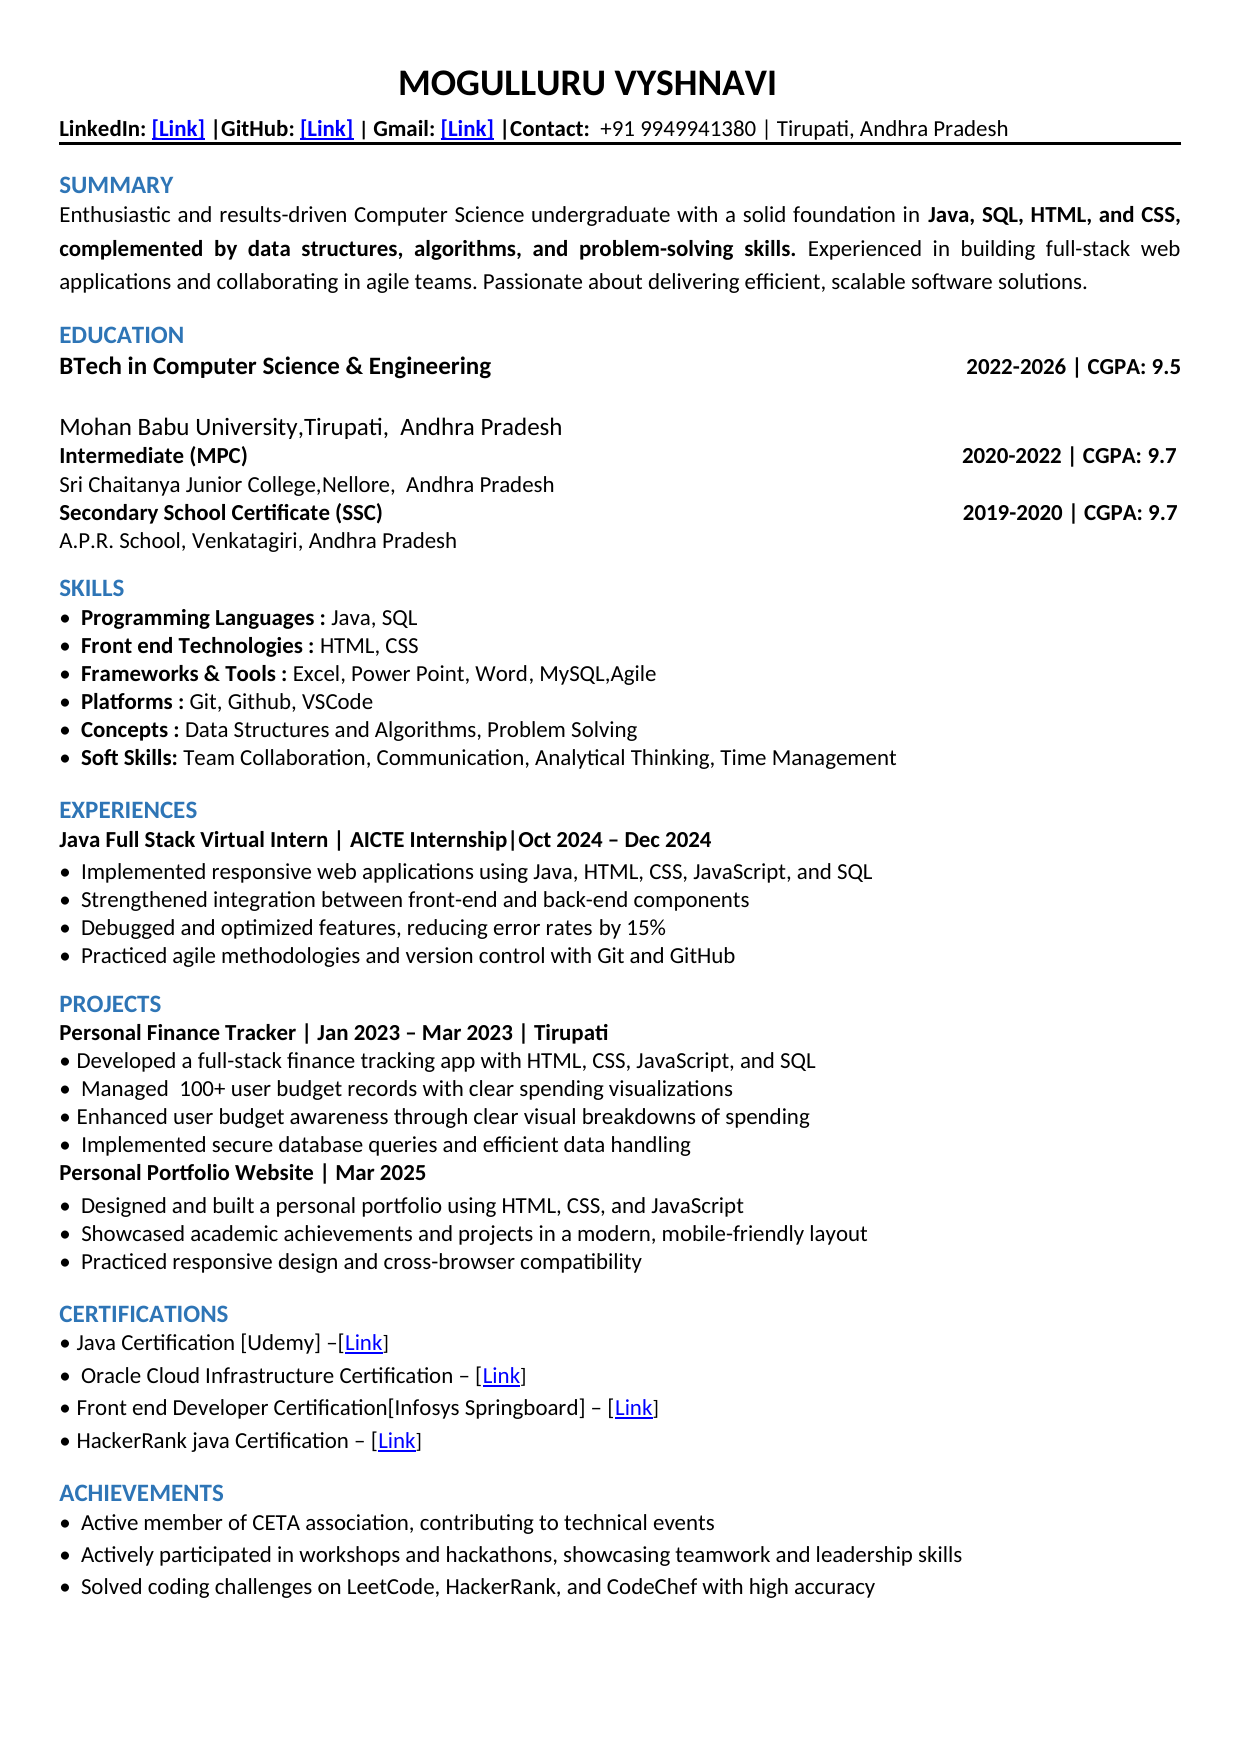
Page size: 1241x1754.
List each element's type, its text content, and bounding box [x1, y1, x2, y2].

list • Implemented secure database queries and efficient data handling [59, 1131, 1181, 1158]
list • Frameworks & Tools : Excel, Power Point, Word, MySQL,Agile [59, 659, 1181, 687]
list • Front end Developer Certification[Infosys Springboard] – [Link] [59, 1393, 1181, 1421]
list • Programming Languages : Java, SQL [59, 603, 1181, 631]
text MOGULLURU VYSHNAVI [59, 59, 1181, 105]
text Java Full Stack Virtual Intern | AICTE Internship|Oct 2024 – Dec 2024 [59, 825, 1181, 853]
text CERTIFICATIONS [59, 1298, 1181, 1328]
text SUMMARY [59, 169, 1181, 200]
list • Showcased academic achievements and projects in a modern, mobile-friendly layout [59, 1219, 1181, 1247]
text LinkedIn: [Link] |GitHub: [Link] | Gmail: [Link] |Contact: +91 9949941380 | Tirupati, Andhra Pradesh [59, 114, 1181, 142]
list • Front end Technologies : HTML, CSS [59, 631, 1181, 659]
text Enthusiastic and results-driven Computer Science undergraduate with a solid foundation in Java, SQL, HTML, and CSS, complemented by data structures, algorithms, and problem-solving skills. Experienced in building full-stack web applications and collaborating in agile teams. Passionate about delivering efficient, scalable software solutions. [59, 200, 1181, 295]
list • Concepts : Data Structures and Algorithms, Problem Solving [59, 715, 1181, 743]
text Personal Portfolio Website | Mar 2025 [59, 1158, 1181, 1187]
list • Enhanced user budget awareness through clear visual breakdowns of spending [59, 1102, 1181, 1131]
list • Designed and built a personal portfolio using HTML, CSS, and JavaScript [59, 1191, 1181, 1219]
list • Active member of CETA association, contributing to technical events [59, 1508, 1181, 1536]
text • Implemented responsive web applications using Java, HTML, CSS, JavaScript, and SQL [59, 857, 1181, 885]
text EDUCATION [59, 319, 1181, 350]
text • Practiced responsive design and cross-browser compatibility [59, 1247, 1181, 1275]
text Secondary School Certificate (SSC) 2019-2020 | CGPA: 9.7 A.P.R. School, Venkatagiri, Andhra Pradesh [59, 498, 1181, 554]
text ACHIEVEMENTS [59, 1477, 1181, 1508]
text • Strengthened integration between front-end and back-end components [59, 885, 1181, 913]
text • Debugged and optimized features, reducing error rates by 15% [59, 913, 1181, 941]
text SKILLS [59, 573, 1181, 603]
list • Platforms : Git, Github, VSCode [59, 687, 1181, 715]
text • Managed 100+ user budget records with clear spending visualizations [59, 1074, 1181, 1102]
list Intermediate (MPC) 2020-2022 | CGPA: 9.7 Sri Chaitanya Junior College,Nellore, Andhra Pradesh [59, 442, 1181, 498]
list BTech in Computer Science & Engineering 2022-2026 | CGPA: 9.5 Mohan Babu University,Tirupati, Andhra Pradesh [59, 350, 1181, 442]
text PROJECTS [59, 988, 1181, 1018]
text Personal Finance Tracker | Jan 2023 – Mar 2023 | Tirupati [59, 1018, 1181, 1046]
text • Developed a full-stack finance tracking app with HTML, CSS, JavaScript, and SQL [59, 1046, 1181, 1074]
list • Java Certification [Udemy] –[Link] [59, 1328, 1181, 1356]
text • Practiced agile methodologies and version control with Git and GitHub [59, 941, 1181, 969]
list EXPERIENCES [59, 794, 1181, 825]
list • Soft Skills: Team Collaboration, Communication, Analytical Thinking, Time Management [59, 743, 1181, 771]
list • Solved coding challenges on LeetCode, HackerRank, and CodeChef with high accuracy [59, 1572, 1181, 1600]
list • Actively participated in workshops and hackathons, showcasing teamwork and leadership skills [59, 1540, 1181, 1568]
list • Oracle Cloud Infrastructure Certification – [Link] [59, 1361, 1181, 1389]
list • HackerRank java Certification – [Link] [59, 1426, 1181, 1454]
